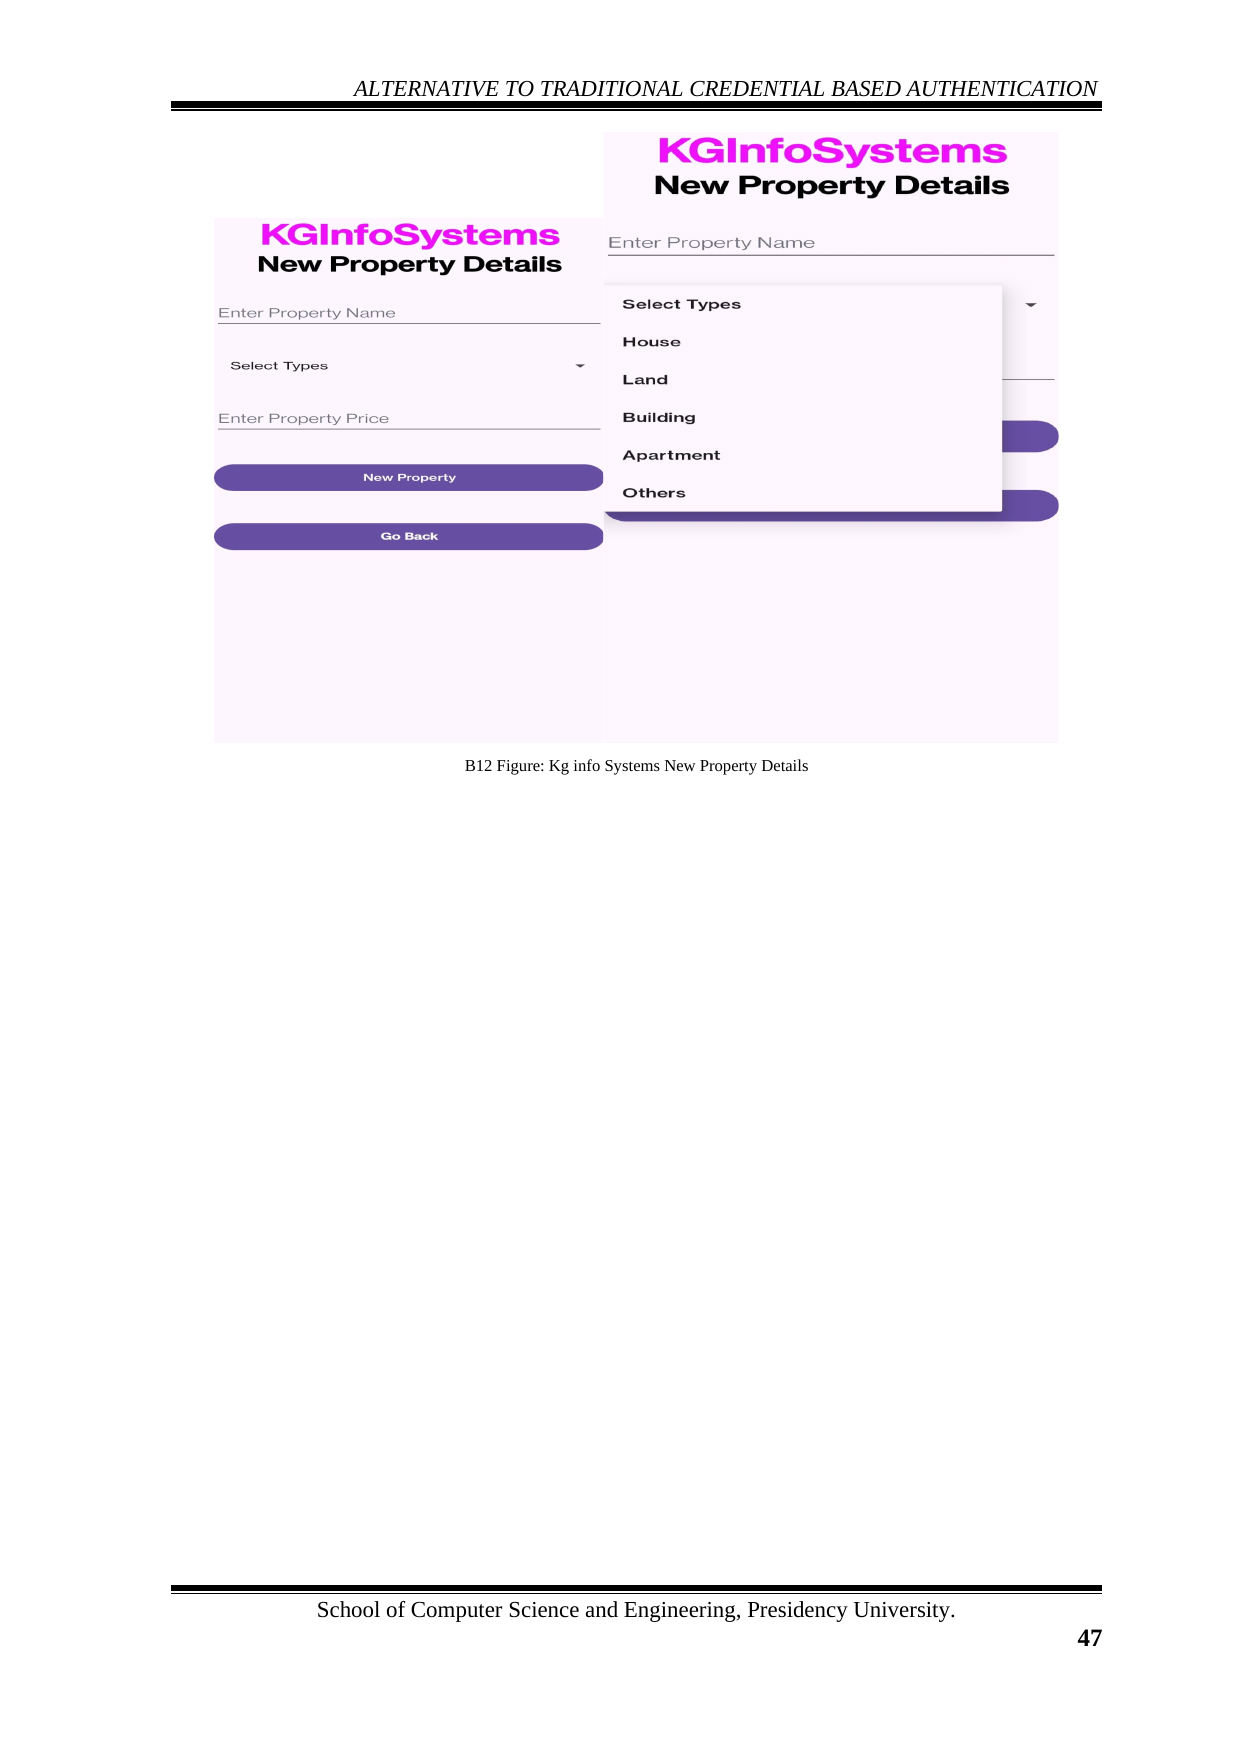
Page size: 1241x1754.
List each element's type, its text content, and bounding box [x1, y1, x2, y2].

picture [214, 132, 1059, 743]
text B12 Figure: Kg info Systems New Property Details [171, 756, 1102, 775]
